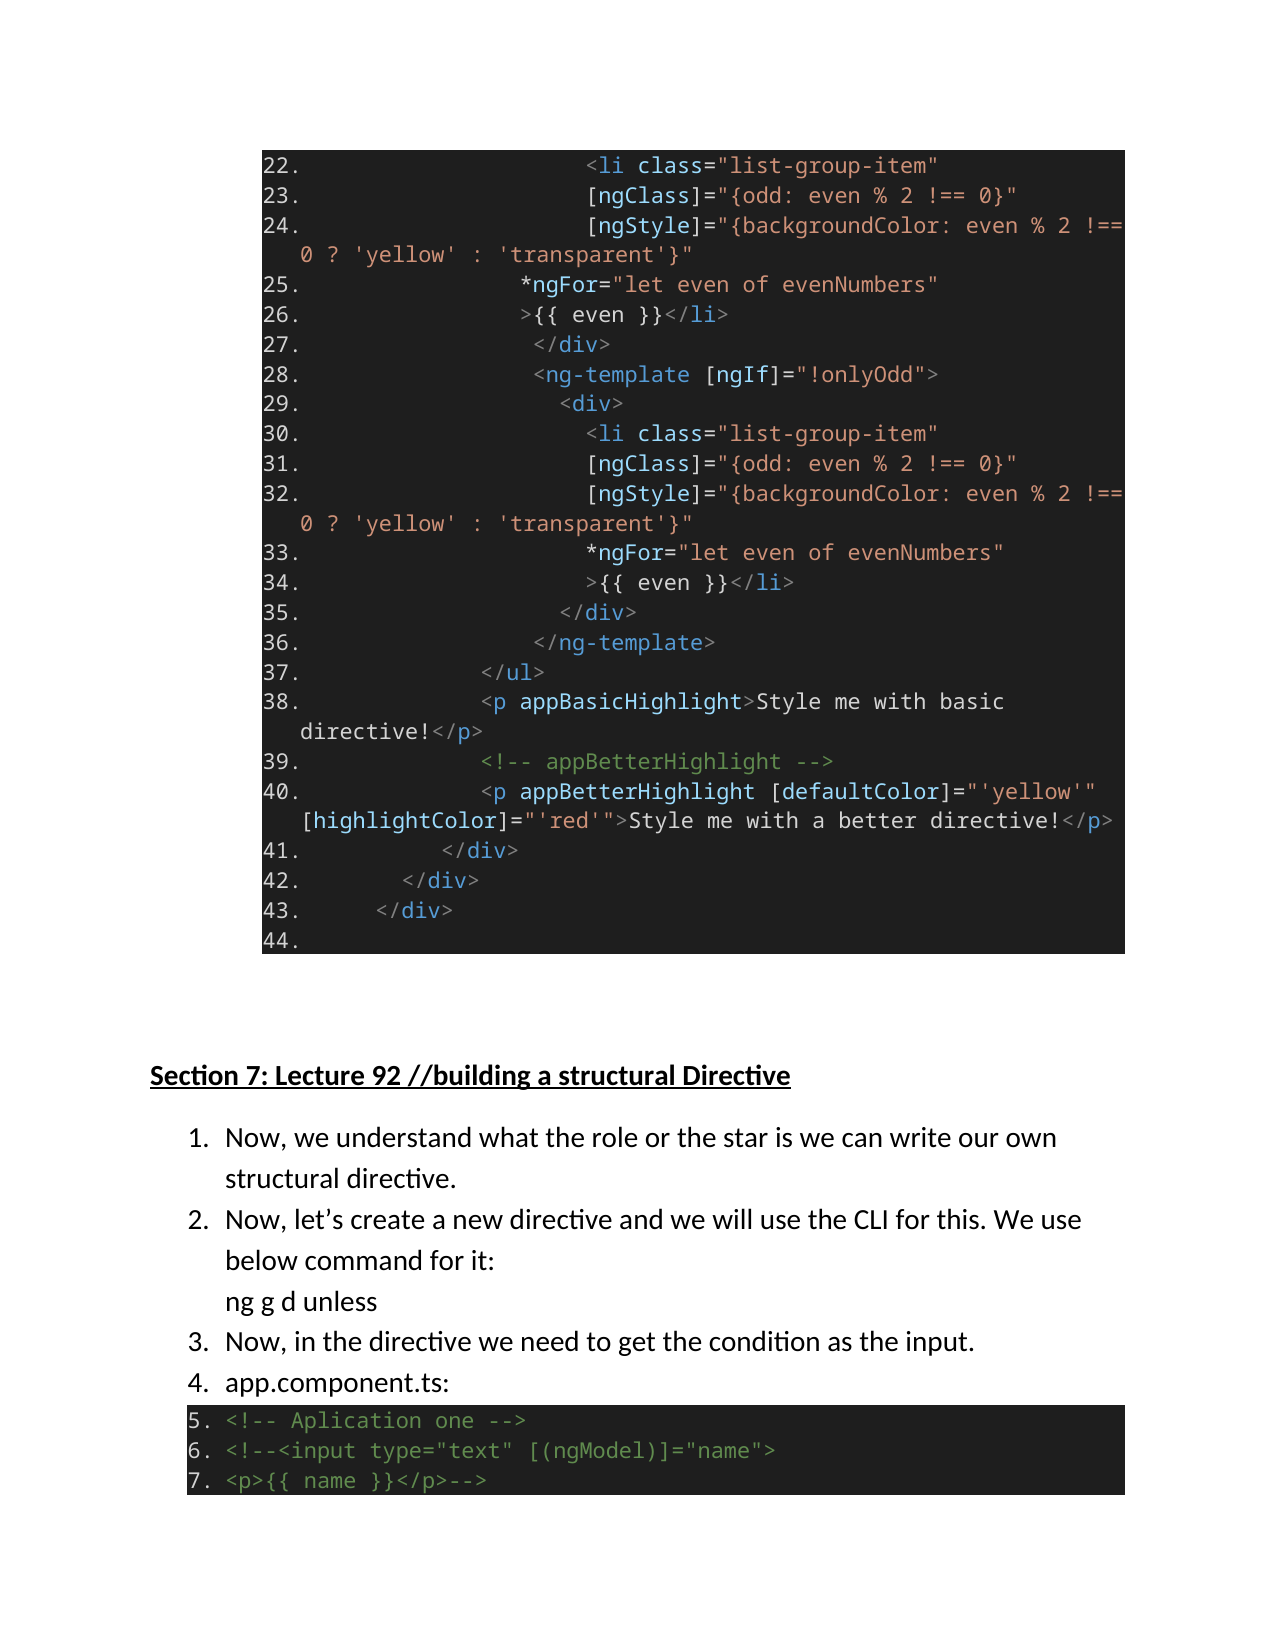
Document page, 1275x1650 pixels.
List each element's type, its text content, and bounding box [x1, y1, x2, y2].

list </div> [262, 865, 1125, 895]
list [ngClass]="{odd: even % 2 !== 0}" [262, 448, 1125, 478]
list <ng-template [ngIf]="!onlyOdd"> [262, 358, 1125, 388]
list </div> [262, 329, 1125, 358]
list <div> [262, 388, 1125, 418]
list *ngFor="let even of evenNumbers" [262, 537, 1125, 567]
list [ngStyle]="{backgroundColor: even % 2 !== 0 ? 'yellow' : 'transparent'}" [262, 478, 1125, 537]
text Section 7: Lecture 92 //building a structural Directive [150, 1057, 1125, 1093]
list <p appBasicHighlight>Style me with basic directive!</p> [262, 686, 1125, 746]
list <p>{{ name }}</p>--> [187, 1465, 1125, 1495]
list <li class="list-group-item" [262, 150, 1125, 180]
list </div> [262, 895, 1125, 924]
list <!--<input type="text" [(ngModel)]="name"> [187, 1435, 1125, 1465]
list [ngClass]="{odd: even % 2 !== 0}" [262, 180, 1125, 209]
list <li class="list-group-item" [262, 418, 1125, 448]
list </div> [262, 835, 1125, 865]
list </ng-template> [262, 627, 1125, 656]
list ng g d unless [225, 1283, 1125, 1318]
list *ngFor="let even of evenNumbers" [262, 269, 1125, 299]
list [ngStyle]="{backgroundColor: even % 2 !== 0 ? 'yellow' : 'transparent'}" [262, 209, 1125, 269]
list >{{ even }}</li> [262, 567, 1125, 597]
list <!-- appBetterHighlight --> [262, 746, 1125, 776]
list Now, we understand what the role or the star is we can write our own structural directive. [187, 1119, 1125, 1195]
list </ul> [262, 656, 1125, 686]
list >{{ even }}</li> [262, 299, 1125, 329]
list Now, in the directive we need to get the condition as the input. [187, 1323, 1125, 1359]
list </div> [262, 597, 1125, 627]
list <p appBetterHighlight [defaultColor]="'yellow'" [highlightColor]="'red'">Style me with a better directive!</p> [262, 776, 1125, 835]
list app.component.ts: [187, 1364, 1125, 1400]
list <!-- Aplication one --> [187, 1405, 1125, 1435]
list Now, let’s create a new directive and we will use the CLI for this. We use below command for it: [187, 1201, 1125, 1277]
